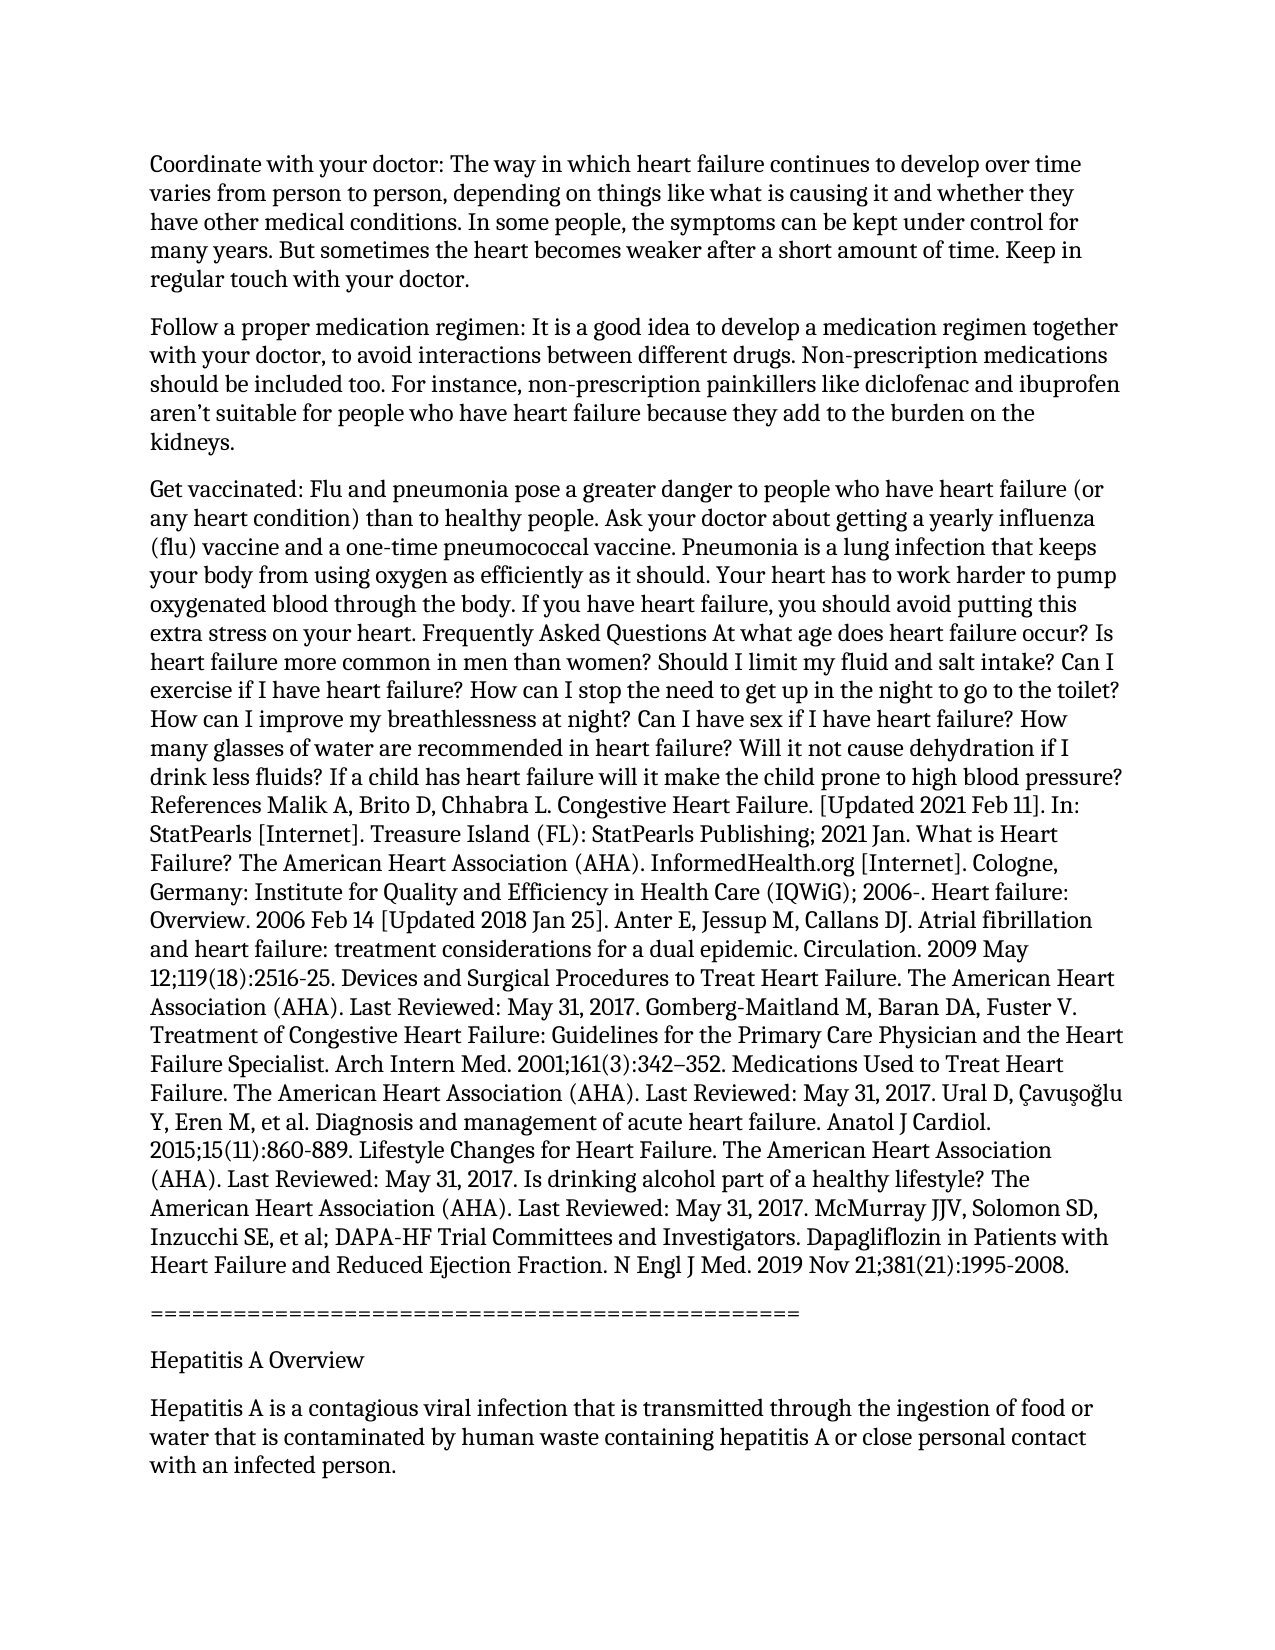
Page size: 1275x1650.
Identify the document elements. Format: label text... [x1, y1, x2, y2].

text Get vaccinated: Flu and pneumonia pose a greater danger to people who have heart failure (or any heart condition) than to healthy people. Ask your doctor about getting a yearly influenza (flu) vaccine and a one-time pneumococcal vaccine. Pneumonia is a lung infection that keeps your body from using oxygen as efficiently as it should. Your heart has to work harder to pump oxygenated blood through the body. If you have heart failure, you should avoid putting this extra stress on your heart. Frequently Asked Questions At what age does heart failure occur? Is heart failure more common in men than women? Should I limit my fluid and salt intake? Can I exercise if I have heart failure? How can I stop the need to get up in the night to go to the toilet? How can I improve my breathlessness at night? Can I have sex if I have heart failure? How many glasses of water are recommended in heart failure? Will it not cause dehydration if I drink less fluids? If a child has heart failure will it make the child prone to high blood pressure? References Malik A, Brito D, Chhabra L. Congestive Heart Failure. [Updated 2021 Feb 11]. In: StatPearls [Internet]. Treasure Island (FL): StatPearls Publishing; 2021 Jan. What is Heart Failure? The American Heart Association (AHA). InformedHealth.org [Internet]. Cologne, Germany: Institute for Quality and Efficiency in Health Care (IQWiG); 2006-. Heart failure: Overview. 2006 Feb 14 [Updated 2018 Jan 25]. Anter E, Jessup M, Callans DJ. Atrial fibrillation and heart failure: treatment considerations for a dual epidemic. Circulation. 2009 May 12;119(18):2516-25. Devices and Surgical Procedures to Treat Heart Failure. The American Heart Association (AHA). Last Reviewed: May 31, 2017. Gomberg-Maitland M, Baran DA, Fuster V. Treatment of Congestive Heart Failure: Guidelines for the Primary Care Physician and the Heart Failure Specialist. Arch Intern Med. 2001;161(3):342–352. Medications Used to Treat Heart Failure. The American Heart Association (AHA). Last Reviewed: May 31, 2017. Ural D, Çavuşoğlu Y, Eren M, et al. Diagnosis and management of acute heart failure. Anatol J Cardiol. 2015;15(11):860-889. Lifestyle Changes for Heart Failure. The American Heart Association (AHA). Last Reviewed: May 31, 2017. Is drinking alcohol part of a healthy lifestyle? The American Heart Association (AHA). Last Reviewed: May 31, 2017. McMurray JJV, Solomon SD, Inzucchi SE, et al; DAPA-HF Trial Committees and Investigators. Dapagliflozin in Patients with Heart Failure and Reduced Ejection Fraction. N Engl J Med. 2019 Nov 21;381(21):1995-2008. [150, 475, 1125, 1280]
text =============================================== [150, 1299, 1125, 1327]
text Coordinate with your doctor: The way in which heart failure continues to develop over time varies from person to person, depending on things like what is causing it and whether they have other medical conditions. In some people, the symptoms can be kept under control for many years. But sometimes the heart becomes weaker after a short amount of time. Keep in regular touch with your doctor. [150, 150, 1125, 294]
text Hepatitis A is a contagious viral infection that is transmitted through the ingestion of food or water that is contaminated by human waste containing hepatitis A or close personal contact with an infected person. [150, 1394, 1125, 1480]
text Follow a proper medication regimen: It is a good idea to develop a medication regimen together with your doctor, to avoid interactions between different drugs. Non-prescription medications should be included too. For instance, non-prescription painkillers like diclofenac and ibuprofen aren’t suitable for people who have heart failure because they add to the burden on the kidneys. [150, 312, 1125, 456]
text Hepatitis A Overview [150, 1346, 1125, 1375]
